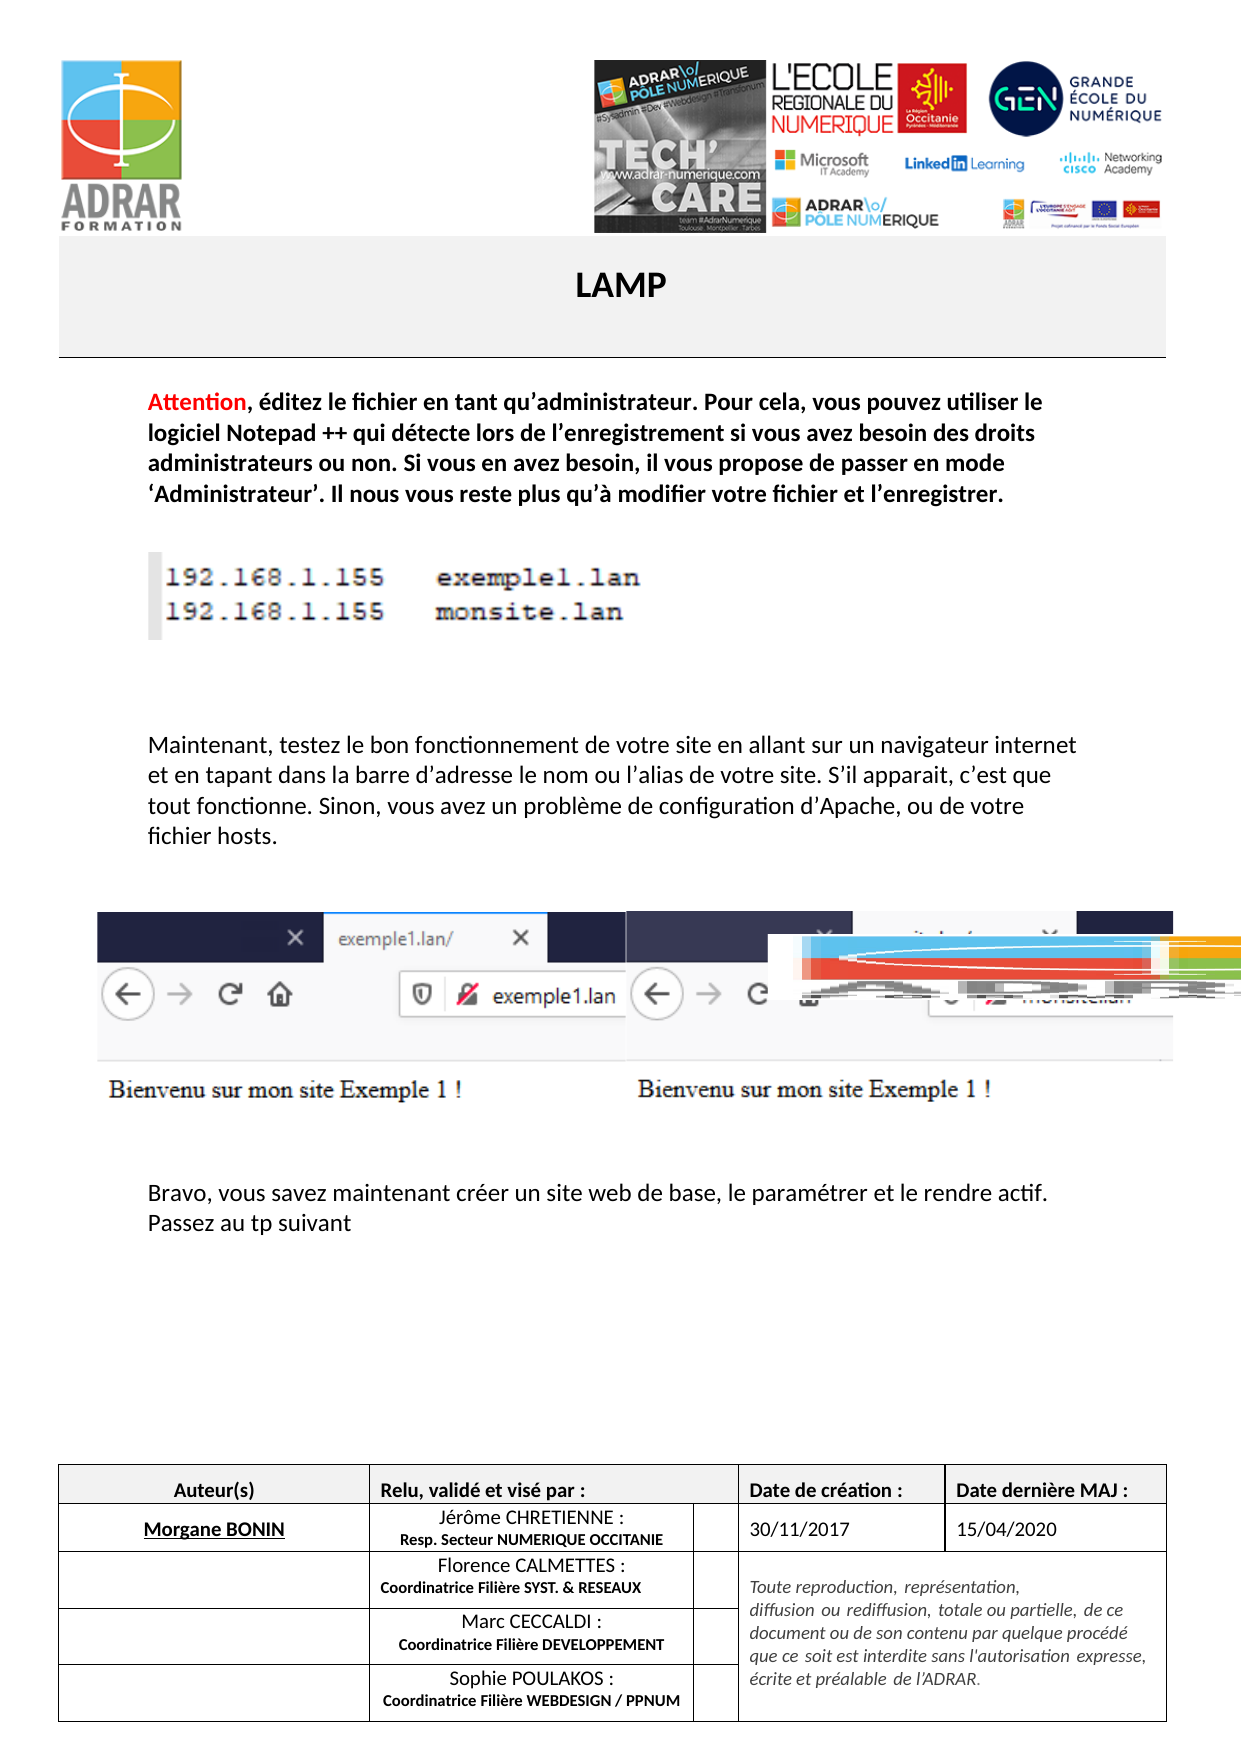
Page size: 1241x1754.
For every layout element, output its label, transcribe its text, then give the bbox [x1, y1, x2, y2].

text Maintenant, testez le bon fonctionnement de votre site en allant sur un navigateur internet et en tapant dans la barre d’adresse le nom ou l’alias de votre site. S’il apparait, c’est que tout fonctionne. Sinon, vous avez un problème de configuration d’Apache, ou de votre fichier hosts. [148, 729, 1093, 851]
picture [61, 58, 183, 233]
picture [594, 60, 1166, 233]
text Attention, éditez le fichier en tant qu’administrateur. Pour cela, vous pouvez utiliser le logiciel Notepad ++ qui détecte lors de l’enregistrement si vous avez besoin des droits administrateurs ou non. Si vous en avez besoin, il vous propose de passer en mode ‘Administrateur’. Il nous vous reste plus qu’à modifier votre fichier et l’enregistrer. [148, 386, 1093, 508]
picture [148, 552, 665, 640]
picture [97, 911, 1174, 1138]
text Bravo, vous savez maintenant créer un site web de base, le paramétrer et le rendre actif. Passez au tp suivant [148, 1134, 1093, 1238]
